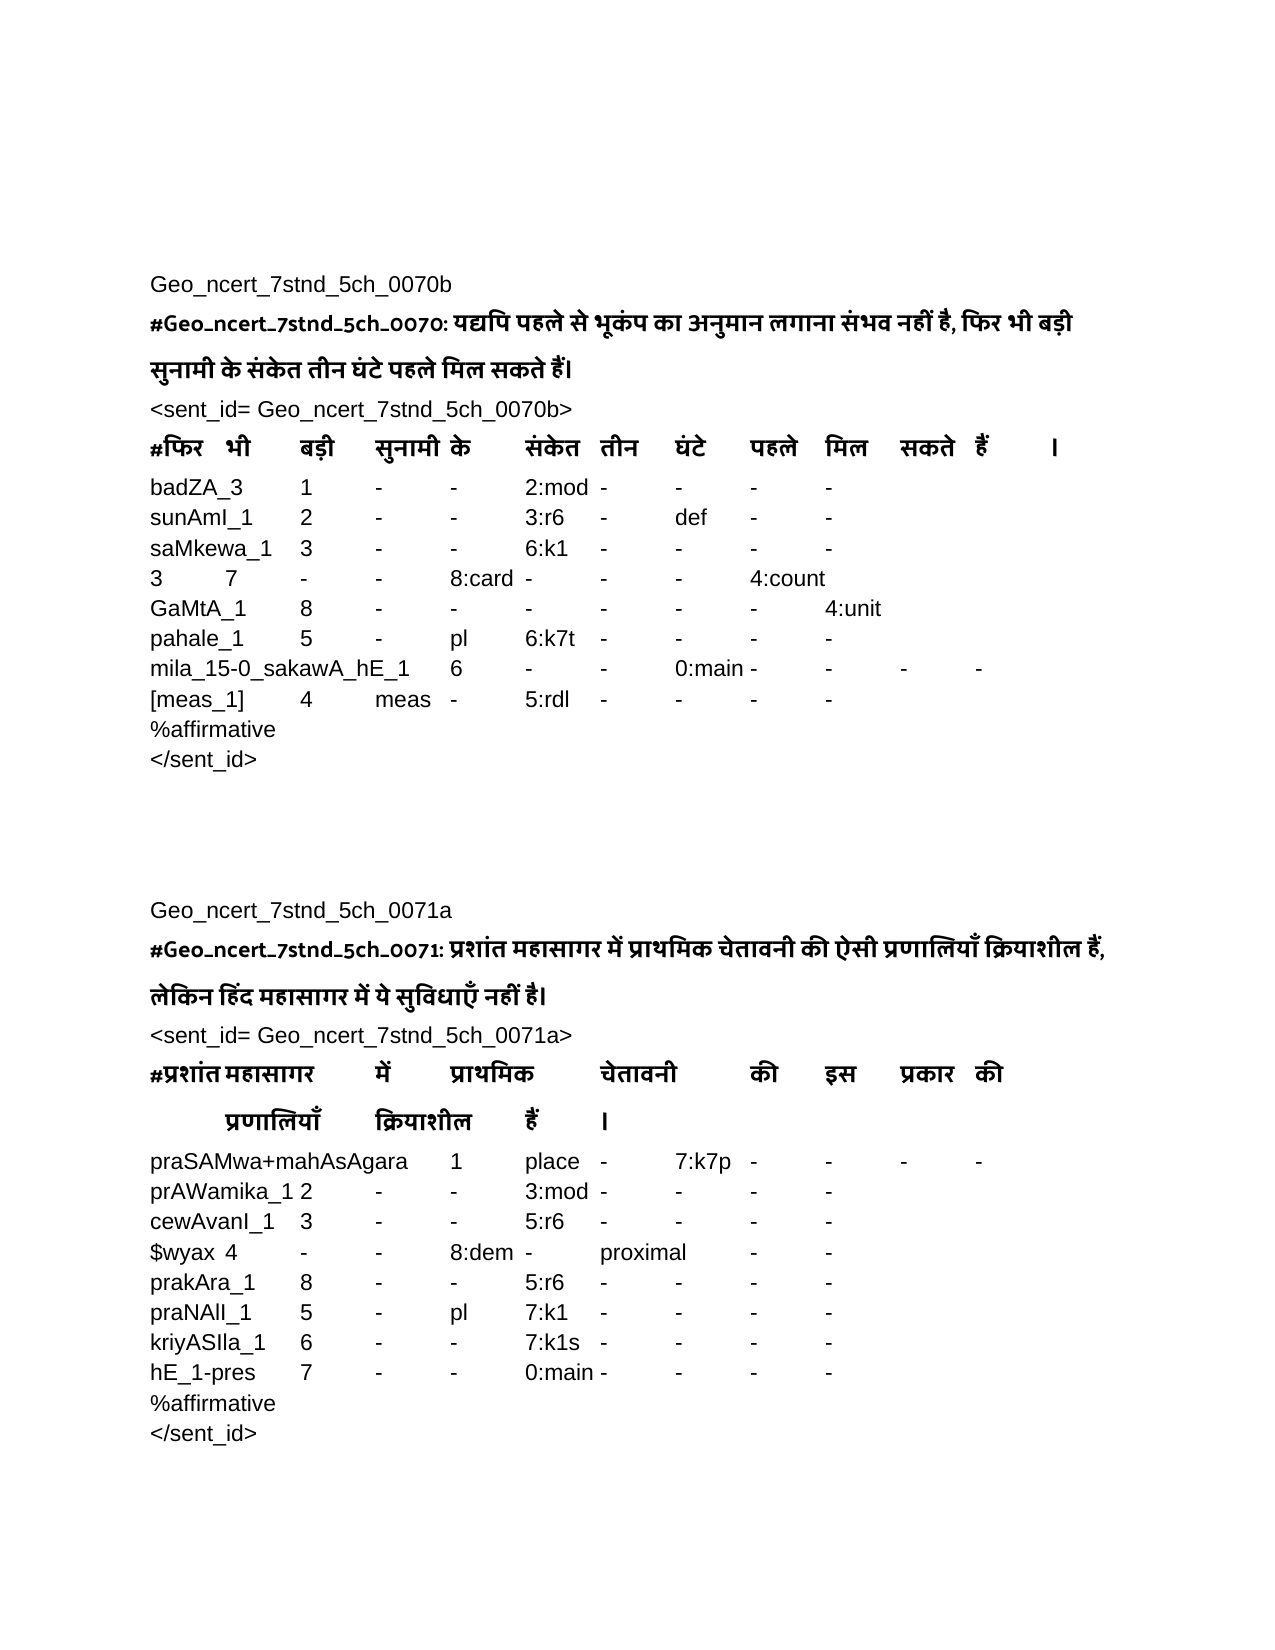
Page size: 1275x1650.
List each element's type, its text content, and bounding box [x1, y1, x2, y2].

text #फिर भी बड़ी सुनामी के संकेत तीन घंटे पहले मिल सकते हैं । [150, 426, 1125, 468]
text Geo_ncert_7stnd_5ch_0071a [150, 897, 1125, 923]
text 3 7 - - 8:card - - - 4:count [150, 565, 1125, 591]
text sunAmI_1 2 - - 3:r6 - def - - [150, 504, 1125, 531]
text #Geo_ncert_7stnd_5ch_0071: प्रशांत महासागर में प्राथमिक चेतावनी की ऐसी प्रणालियाँ क्रियाशील हैं, लेकिन हिंद महासागर में ये सुविधाएँ नहीं है। [150, 927, 1125, 1016]
text cewAvanI_1 3 - - 5:r6 - - - - [150, 1208, 1125, 1234]
text #Geo_ncert_7stnd_5ch_0070: यद्यपि पहले से भूकंप का अनुमान लगाना संभव नहीं है, फिर भी बड़ी सुनामी के संकेत तीन घंटे पहले मिल सकते हैं। [150, 301, 1125, 390]
text </sent_id> [150, 746, 1125, 772]
text <sent_id= Geo_ncert_7stnd_5ch_0071a> [150, 1022, 1125, 1049]
text saMkewa_1 3 - - 6:k1 - - - - [150, 534, 1125, 561]
text mila_15-0_sakawA_hE_1 6 - - 0:main - - - - [150, 655, 1125, 682]
text badZA_3 1 - - 2:mod - - - - [150, 474, 1125, 500]
text prAWamika_1 2 - - 3:mod - - - - [150, 1178, 1125, 1204]
text hE_1-pres 7 - - 0:main - - - - [150, 1359, 1125, 1386]
text Geo_ncert_7stnd_5ch_0070b [150, 271, 1125, 297]
text praSAMwa+mahAsAgara 1 place - 7:k7p - - - - [150, 1148, 1125, 1174]
text kriyASIla_1 6 - - 7:k1s - - - - [150, 1329, 1125, 1355]
text <sent_id= Geo_ncert_7stnd_5ch_0070b> [150, 396, 1125, 423]
text #प्रशांत महासागर में प्राथमिक चेतावनी की इस प्रकार की प्रणालियाँ क्रियाशील हैं । [150, 1053, 1125, 1142]
text praNAlI_1 5 - pl 7:k1 - - - - [150, 1299, 1125, 1325]
text %affirmative [150, 716, 1125, 742]
text pahale_1 5 - pl 6:k7t - - - - [150, 625, 1125, 651]
text </sent_id> [150, 1420, 1125, 1446]
text [meas_1] 4 meas - 5:rdl - - - - [150, 686, 1125, 712]
text $wyax 4 - - 8:dem - proximal - - [150, 1238, 1125, 1265]
text prakAra_1 8 - - 5:r6 - - - - [150, 1269, 1125, 1295]
text GaMtA_1 8 - - - - - - 4:unit [150, 595, 1125, 621]
text %affirmative [150, 1389, 1125, 1416]
